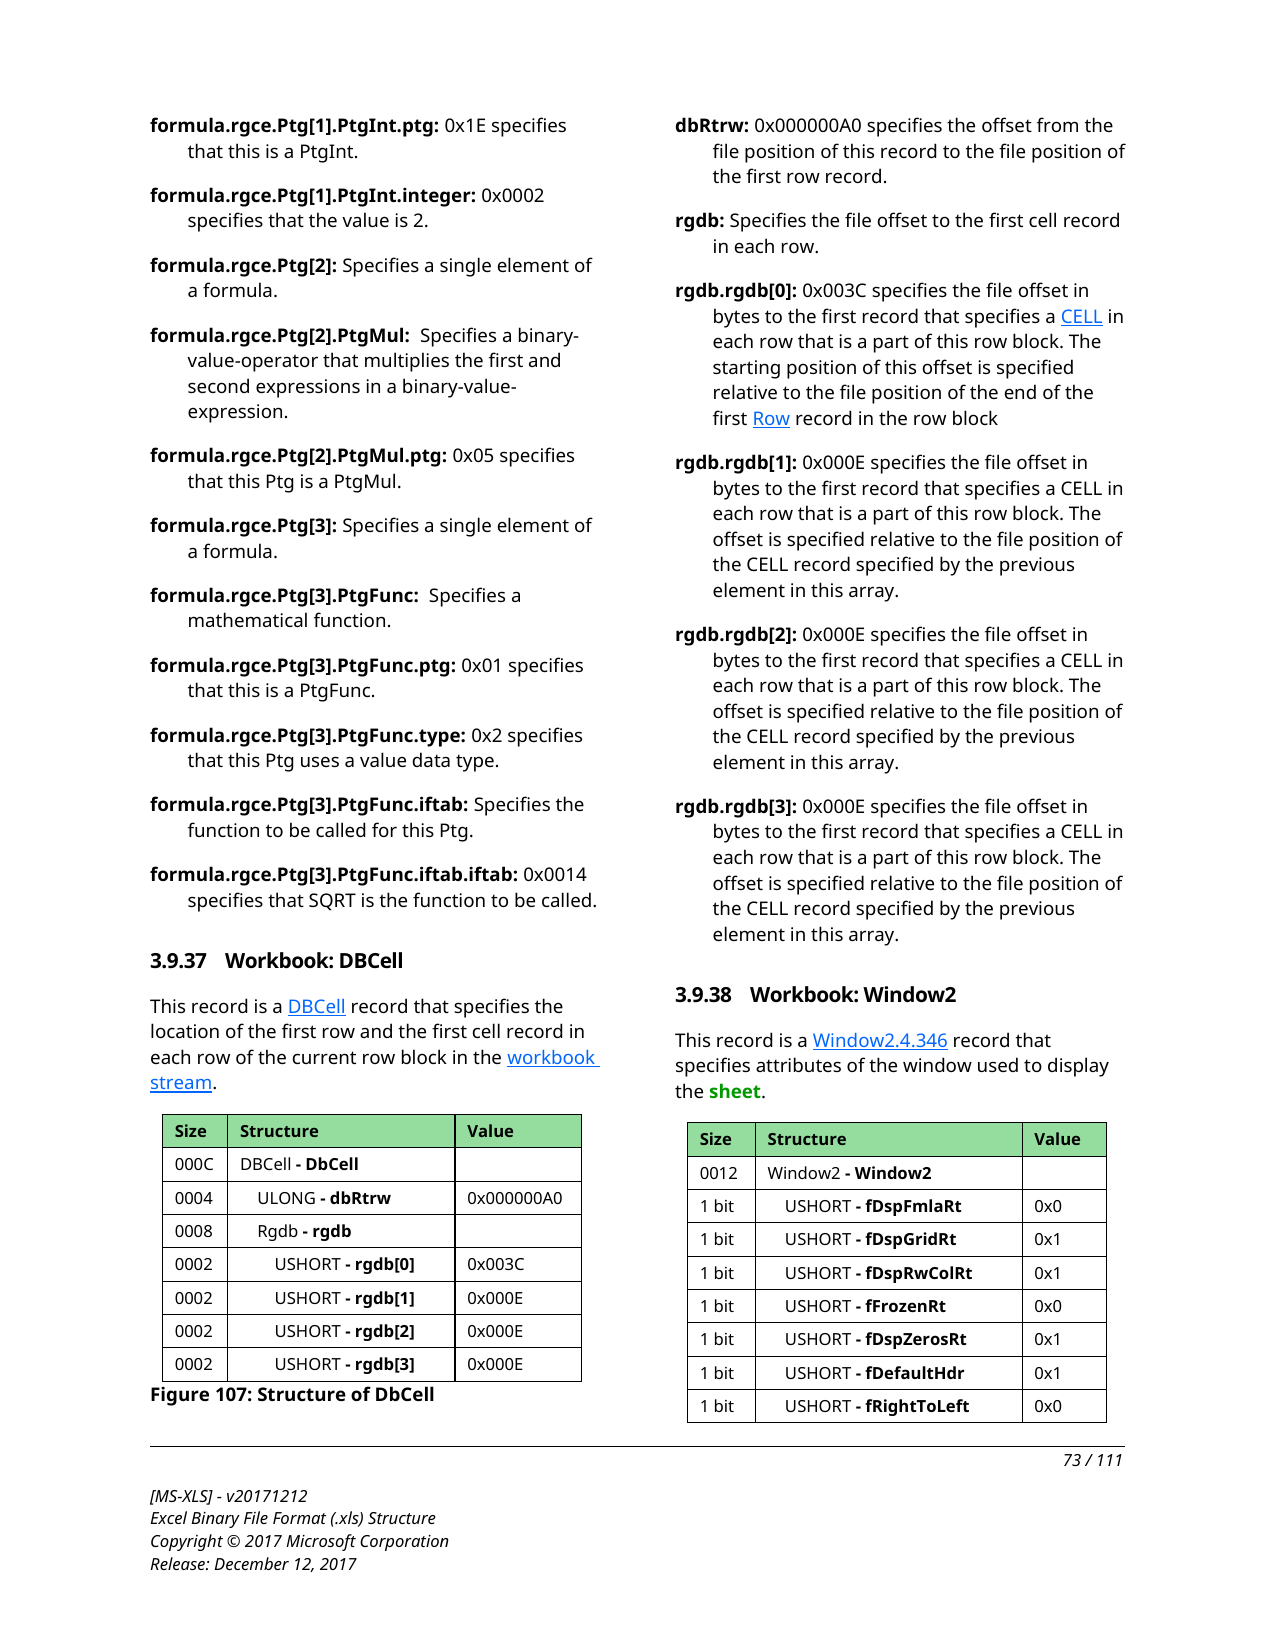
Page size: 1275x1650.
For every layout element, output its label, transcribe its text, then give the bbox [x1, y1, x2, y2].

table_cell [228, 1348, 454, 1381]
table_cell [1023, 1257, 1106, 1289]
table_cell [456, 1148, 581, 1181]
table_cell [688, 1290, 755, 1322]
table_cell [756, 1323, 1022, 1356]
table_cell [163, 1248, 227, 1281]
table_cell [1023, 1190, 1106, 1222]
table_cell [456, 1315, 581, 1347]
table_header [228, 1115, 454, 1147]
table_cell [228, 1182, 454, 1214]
text formula.rgce.Ptg[2].PtgMul: Specifies a binary-value-operator that multiplies the first and second expressions in a binary-value-expression. [150, 322, 600, 424]
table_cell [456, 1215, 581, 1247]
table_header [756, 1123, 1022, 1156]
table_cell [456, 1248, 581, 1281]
text rgdb.rgdb[0]: 0x003C specifies the file offset in bytes to the first record that specifies a CELL in each row that is a part of this row block. The starting position of this offset is specified relative to the file position of the end of the first Row record in the row block [675, 278, 1125, 431]
text formula.rgce.Ptg[3].PtgFunc: Specifies a mathematical function. [150, 582, 600, 633]
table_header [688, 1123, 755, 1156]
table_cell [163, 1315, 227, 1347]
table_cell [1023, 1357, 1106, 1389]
text formula.rgce.Ptg[2].PtgMul.ptg: 0x05 specifies that this Ptg is a PtgMul. [150, 443, 600, 494]
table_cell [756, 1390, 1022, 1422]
text formula.rgce.Ptg[3].PtgFunc.ptg: 0x01 specifies that this is a PtgFunc. [150, 652, 600, 703]
text This record is a DBCell record that specifies the location of the first row and the first cell record in each row of the current row block in the workbook stream. [150, 993, 600, 1095]
subtitle 3.9.37 Workbook: DBCell [150, 946, 600, 974]
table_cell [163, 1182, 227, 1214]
subtitle 3.9.38 Workbook: Window2 [675, 980, 1125, 1008]
text rgdb.rgdb[1]: 0x000E specifies the file offset in bytes to the first record that specifies a CELL in each row that is a part of this row block. The offset is specified relative to the file position of the CELL record specified by the previous element in this array. [675, 449, 1125, 603]
text dbRtrw: 0x000000A0 specifies the offset from the file position of this record to the file position of the first row record. [675, 112, 1125, 189]
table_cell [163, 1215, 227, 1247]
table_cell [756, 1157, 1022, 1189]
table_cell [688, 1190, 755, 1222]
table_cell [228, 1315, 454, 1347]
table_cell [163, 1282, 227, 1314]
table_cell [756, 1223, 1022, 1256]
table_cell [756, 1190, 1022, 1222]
text formula.rgce.Ptg[3]: Specifies a single element of a formula. [150, 512, 600, 563]
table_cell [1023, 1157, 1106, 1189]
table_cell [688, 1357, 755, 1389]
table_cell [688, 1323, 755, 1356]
text formula.rgce.Ptg[1].PtgInt.ptg: 0x1E specifies that this is a PtgInt. [150, 112, 600, 163]
text This record is a Window2.4.346 record that specifies attributes of the window used to display the sheet. [675, 1027, 1125, 1103]
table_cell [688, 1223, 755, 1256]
text rgdb: Specifies the file offset to the first cell record in each row. [675, 208, 1125, 259]
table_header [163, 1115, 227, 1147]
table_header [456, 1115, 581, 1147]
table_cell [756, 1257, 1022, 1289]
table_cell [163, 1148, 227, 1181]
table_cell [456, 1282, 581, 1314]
text formula.rgce.Ptg[3].PtgFunc.iftab: Specifies the function to be called for this Ptg. [150, 792, 600, 843]
text rgdb.rgdb[2]: 0x000E specifies the file offset in bytes to the first record that specifies a CELL in each row that is a part of this row block. The offset is specified relative to the file position of the CELL record specified by the previous element in this array. [675, 621, 1125, 774]
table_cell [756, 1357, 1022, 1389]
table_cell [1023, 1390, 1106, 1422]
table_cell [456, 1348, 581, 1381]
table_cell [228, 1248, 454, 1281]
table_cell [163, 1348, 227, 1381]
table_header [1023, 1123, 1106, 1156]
text formula.rgce.Ptg[3].PtgFunc.type: 0x2 specifies that this Ptg uses a value data type. [150, 722, 600, 773]
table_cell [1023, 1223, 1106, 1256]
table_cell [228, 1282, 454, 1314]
text formula.rgce.Ptg[2]: Specifies a single element of a formula. [150, 252, 600, 303]
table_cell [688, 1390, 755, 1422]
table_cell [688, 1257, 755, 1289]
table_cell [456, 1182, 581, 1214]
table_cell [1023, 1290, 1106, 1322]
text rgdb.rgdb[3]: 0x000E specifies the file offset in bytes to the first record that specifies a CELL in each row that is a part of this row block. The offset is specified relative to the file position of the CELL record specified by the previous element in this array. [675, 793, 1125, 946]
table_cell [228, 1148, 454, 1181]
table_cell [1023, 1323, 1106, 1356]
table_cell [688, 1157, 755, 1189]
text formula.rgce.Ptg[3].PtgFunc.iftab.iftab: 0x0014 specifies that SQRT is the function to be called. [150, 861, 600, 912]
text formula.rgce.Ptg[1].PtgInt.integer: 0x0002 specifies that the value is 2. [150, 182, 600, 233]
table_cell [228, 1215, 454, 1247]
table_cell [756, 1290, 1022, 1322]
